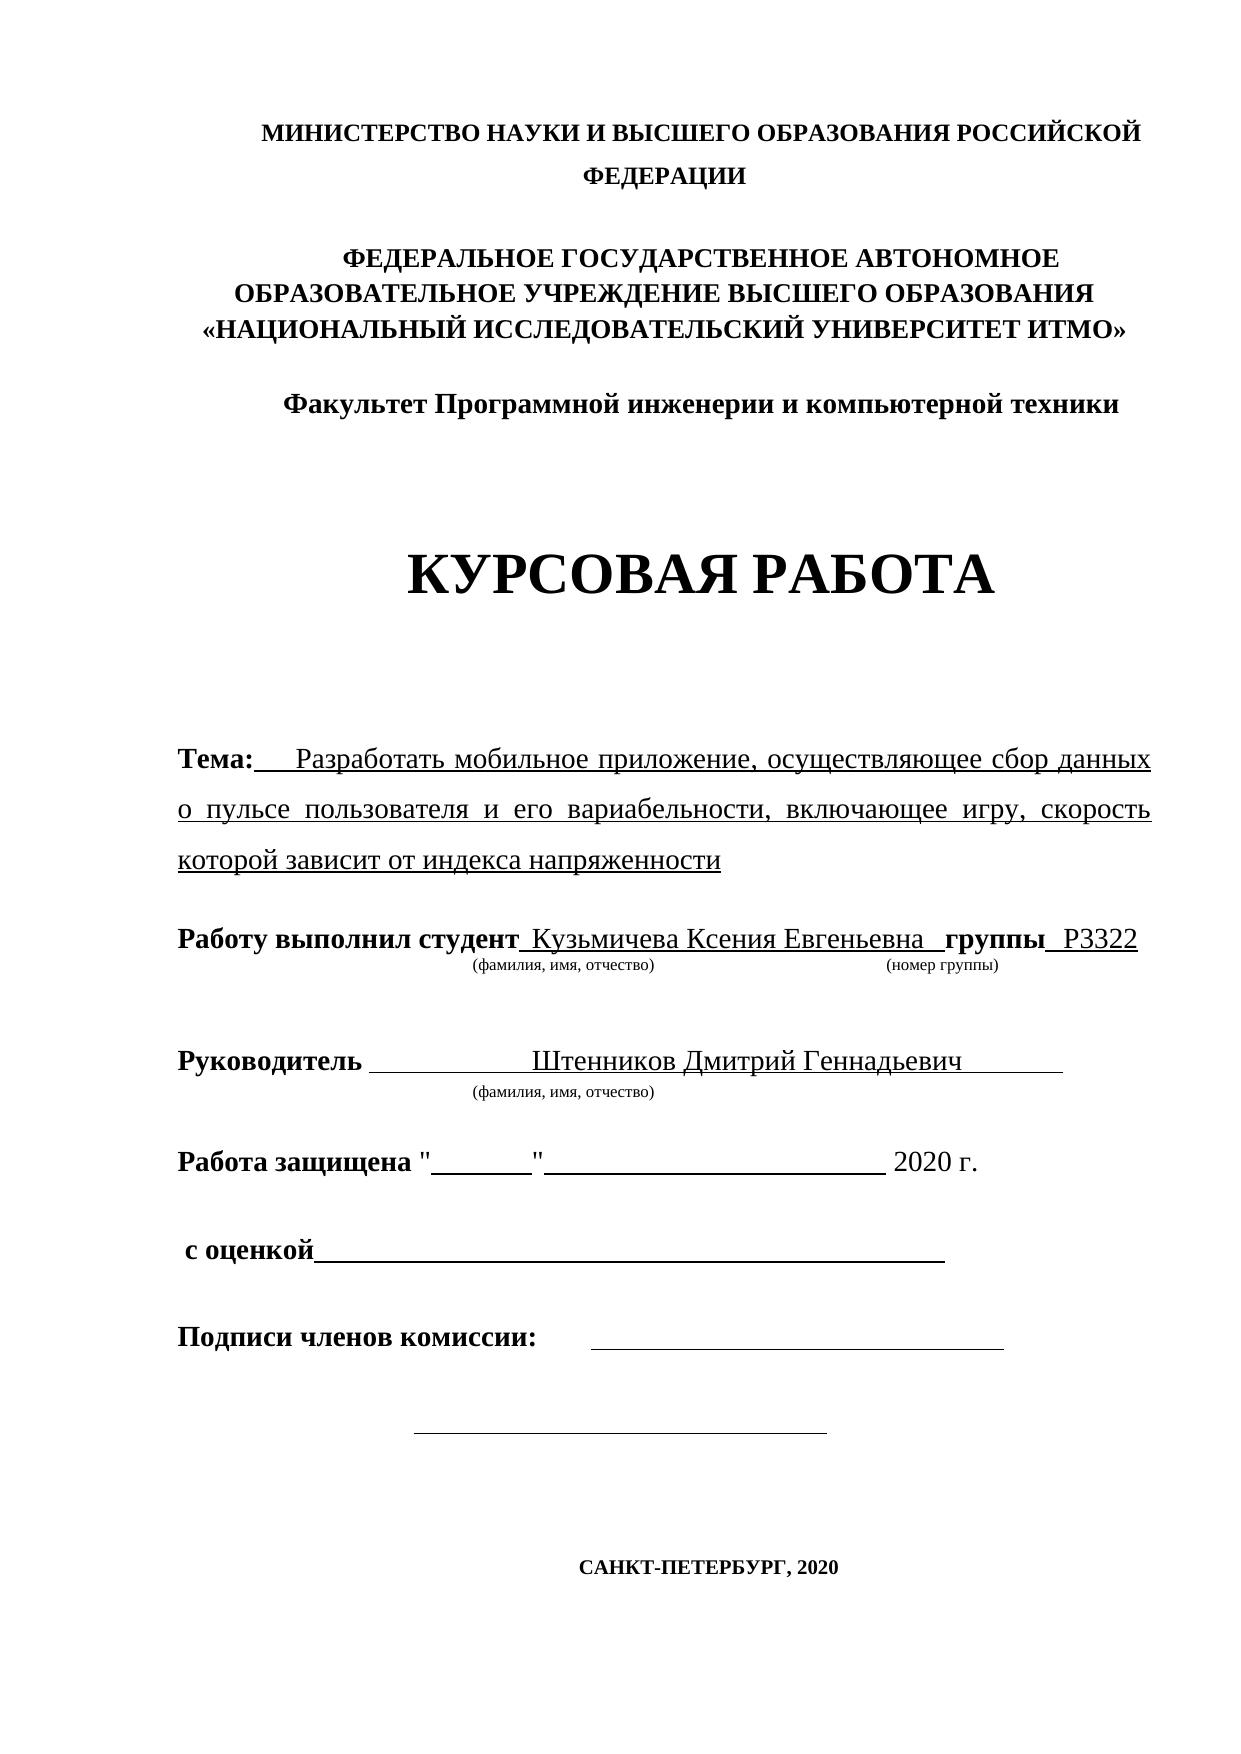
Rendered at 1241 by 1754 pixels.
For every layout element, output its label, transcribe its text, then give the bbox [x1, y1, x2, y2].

text Факультет Программной инженерии и компьютерной техники [177, 387, 1152, 420]
text МИНИСТЕРСТВО НАУКИ И ВЫСШЕГО ОБРАЗОВАНИЯ РОССИЙСКОЙ ФЕДЕРАЦИИ [177, 118, 1152, 190]
text САНКТ-ПЕТЕРБУРГ, 2020 [177, 1555, 1152, 1579]
text (фамилия, имя, отчество) [177, 1081, 1152, 1115]
text c оценкой [177, 1232, 1152, 1265]
text Подписи членов комиссии: [177, 1319, 1152, 1353]
text КУРСОВАЯ РАБОТА [177, 539, 1152, 606]
text ФЕДЕРАЛЬНОЕ ГОСУДАРСТВЕННОЕ АВТОНОМНОЕ ОБРАЗОВАТЕЛЬНОЕ УЧРЕЖДЕНИЕ ВЫСШЕГО ОБРАЗОВАНИЯ «НАЦИОНАЛЬНЫЙ ИССЛЕДОВАТЕЛЬСКИЙ УНИВЕРСИТЕТ ИТМО» [177, 242, 1152, 344]
text Работа защищена " " 2020 г. [177, 1144, 1152, 1177]
text Работу выполнил студент Кузьмичева Ксения Евгеньевна группы P3322 [177, 921, 1152, 955]
text Тема: Разработать мобильное приложение, осуществляющее сбор данных о пульсе пользователя и его вариабельности, включающее игру, скорость которой зависит от индекса напряженности [177, 822, 1152, 875]
text Тема: Разработать мобильное приложение, осуществляющее сбор данных о пульсе пользователя и его вариабельности, включающее игру, скорость которой зависит от индекса напряженности [177, 741, 1152, 821]
text (фамилия, имя, отчество) (номер группы) [177, 955, 1152, 988]
text Руководитель Штенников Дмитрий Геннадьевич [177, 1043, 1152, 1076]
